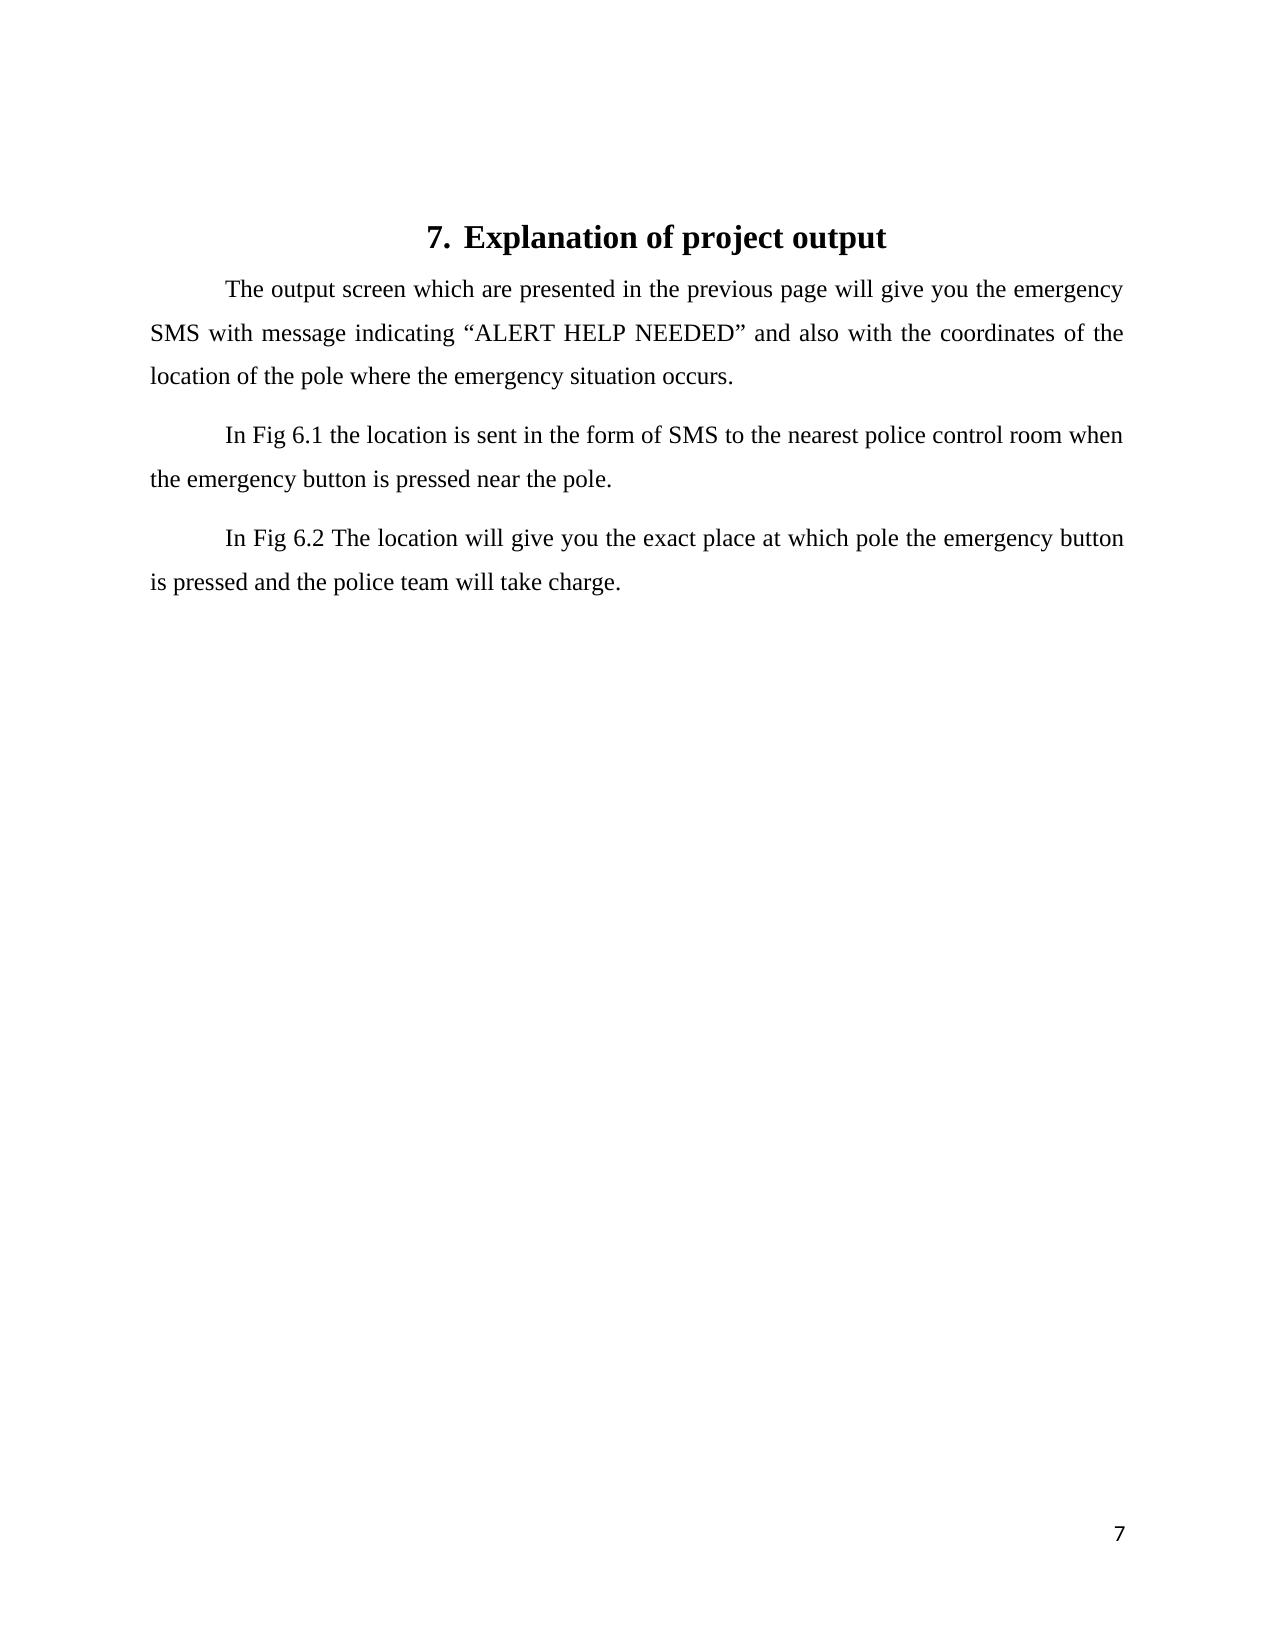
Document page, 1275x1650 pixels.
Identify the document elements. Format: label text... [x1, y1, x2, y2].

text In Fig 6.2 The location will give you the exact place at which pole the emergency button is pressed and the police team will take charge. [150, 523, 1125, 595]
text The output screen which are presented in the previous page will give you the emergency SMS with message indicating “ALERT HELP NEEDED” and also with the coordinates of the location of the pole where the emergency situation occurs. [150, 274, 1125, 389]
list Explanation of project output [187, 217, 1125, 255]
text In Fig 6.1 the location is sent in the form of SMS to the nearest police control room when the emergency button is pressed near the pole. [150, 421, 1125, 492]
